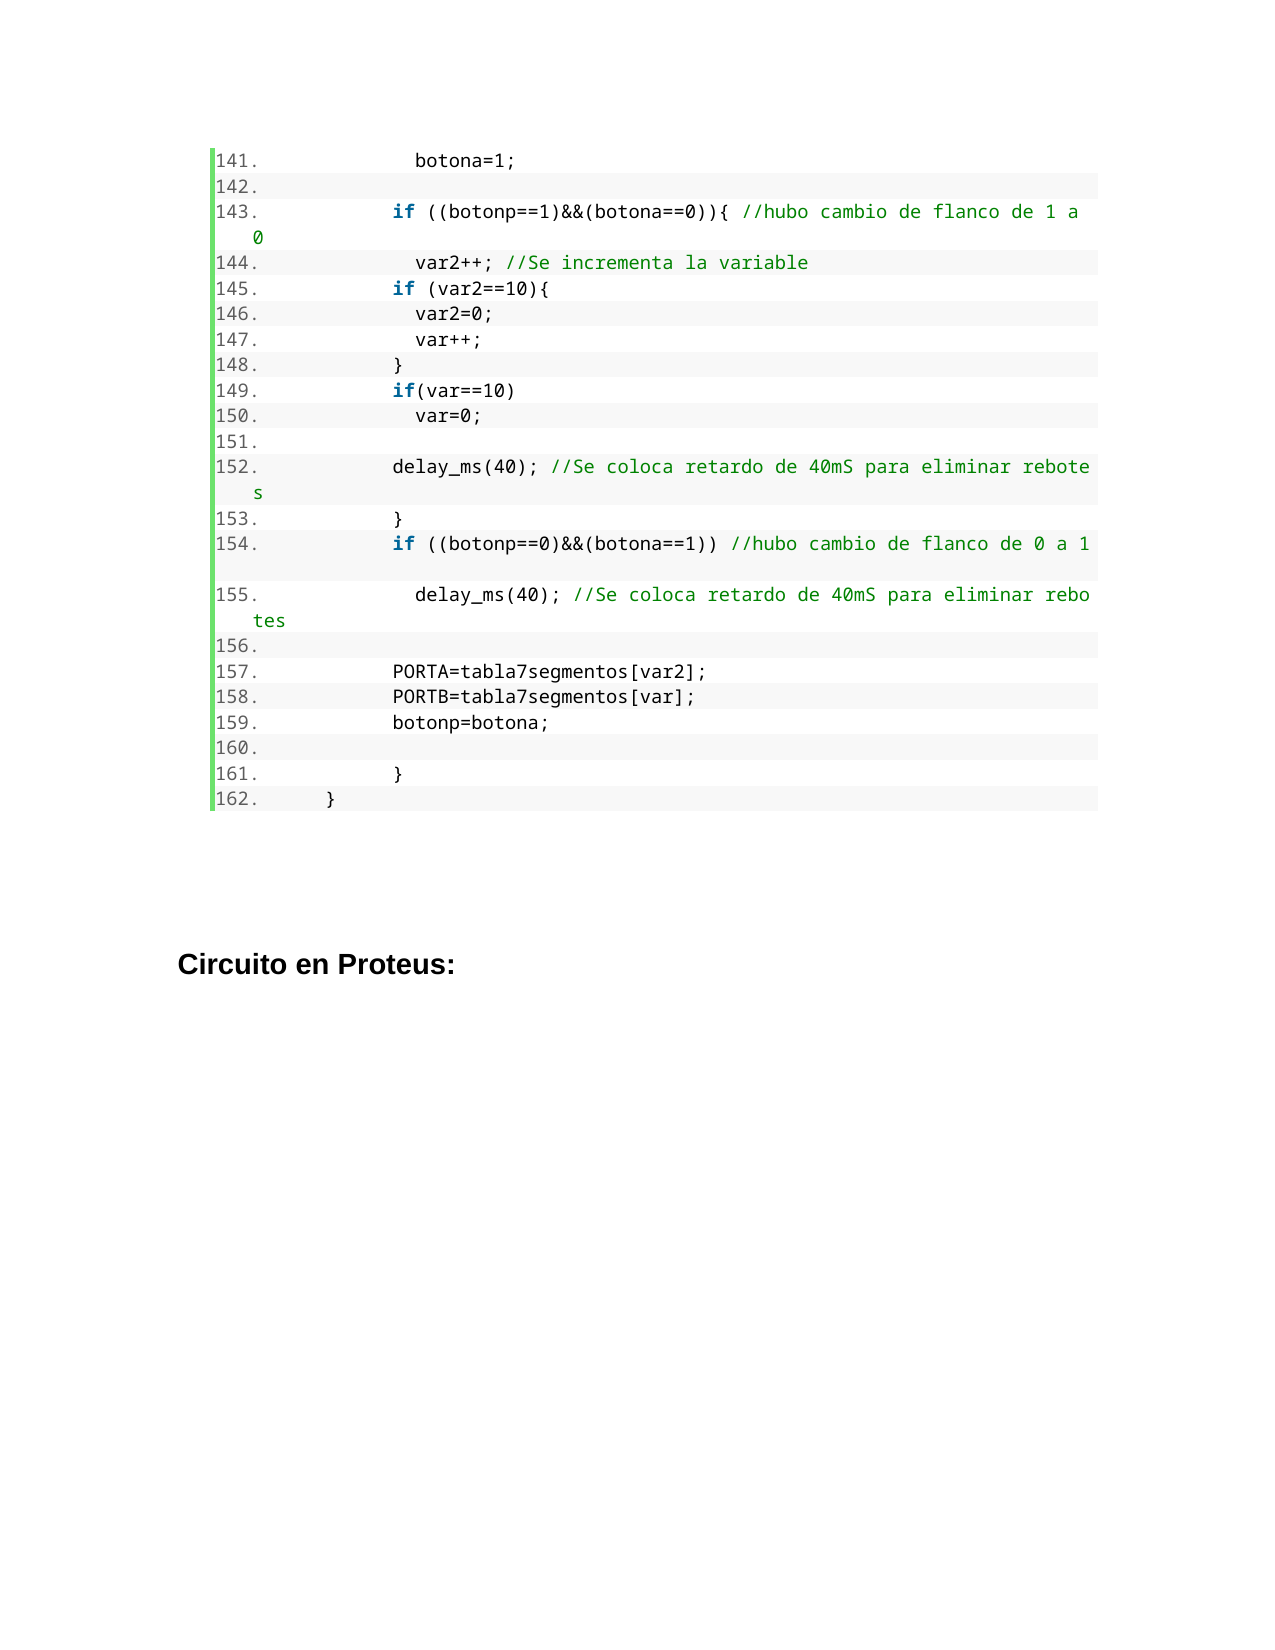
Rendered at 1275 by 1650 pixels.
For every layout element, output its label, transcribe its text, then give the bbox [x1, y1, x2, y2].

list } [215, 786, 1098, 811]
list } [215, 352, 1098, 377]
list delay_ms(40); //Se coloca retardo de 40mS para eliminar rebotes [215, 581, 1098, 632]
list botona=1; [215, 148, 1098, 173]
list if(var==10) [215, 377, 1098, 403]
list botonp=botona; [215, 709, 1098, 734]
list if ((botonp==0)&&(botona==1)) //hubo cambio de flanco de 0 a 1 [215, 530, 1098, 581]
list var2=0; [215, 301, 1098, 326]
text Circuito en Proteus: [177, 947, 1098, 980]
list var++; [215, 326, 1098, 352]
list PORTB=tabla7segmentos[var]; [215, 683, 1098, 709]
list delay_ms(40); //Se coloca retardo de 40mS para eliminar rebotes [215, 454, 1098, 505]
list var=0; [215, 403, 1098, 428]
list } [215, 760, 1098, 786]
list if (var2==10){ [215, 275, 1098, 301]
list if ((botonp==1)&&(botona==0)){ //hubo cambio de flanco de 1 a 0 [215, 199, 1098, 250]
list } [215, 505, 1098, 530]
list PORTA=tabla7segmentos[var2]; [215, 658, 1098, 683]
list var2++; //Se incrementa la variable [215, 250, 1098, 275]
